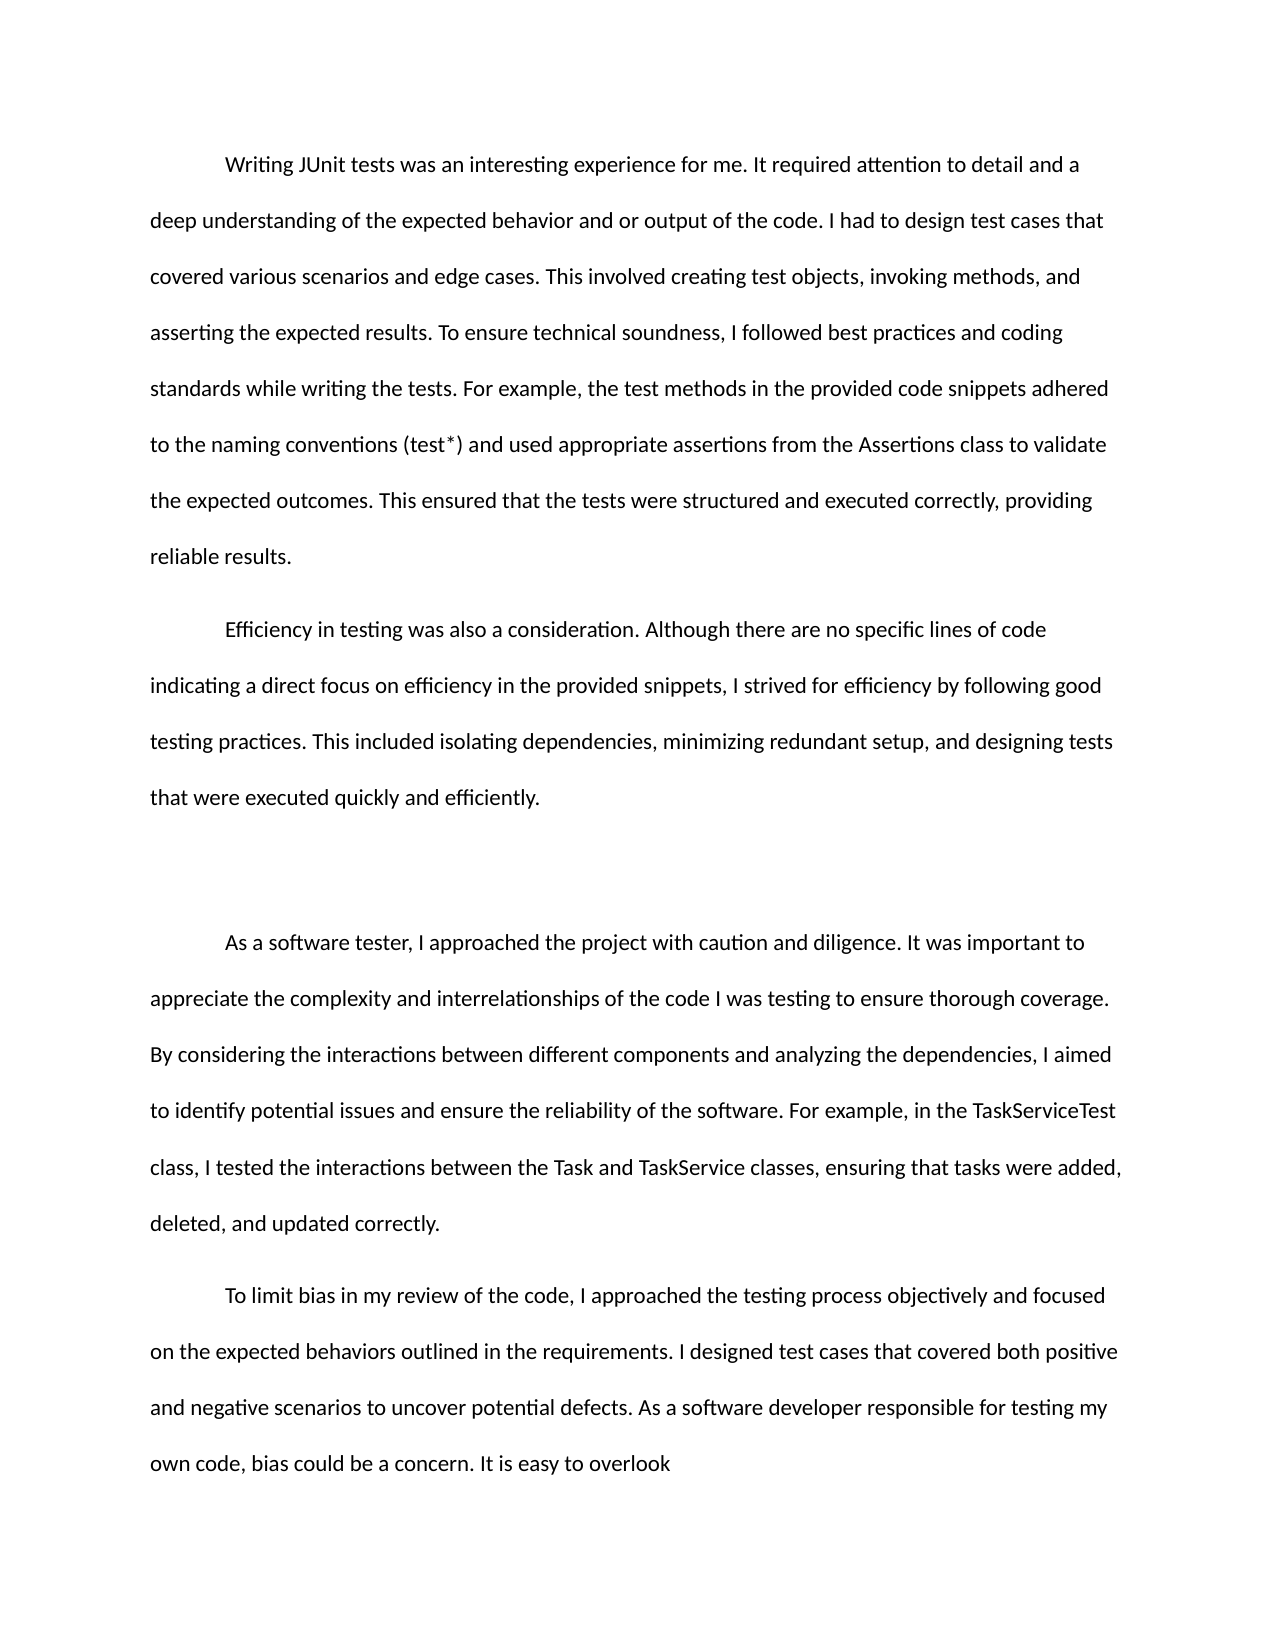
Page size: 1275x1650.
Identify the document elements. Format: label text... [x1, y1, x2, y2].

text Efficiency in testing was also a consideration. Although there are no specific lines of code indicating a direct focus on efficiency in the provided snippets, I strived for efficiency by following good testing practices. This included isolating dependencies, minimizing redundant setup, and designing tests that were executed quickly and efficiently. [150, 615, 1125, 811]
text To limit bias in my review of the code, I approached the testing process objectively and focused on the expected behaviors outlined in the requirements. I designed test cases that covered both positive and negative scenarios to uncover potential defects. As a software developer responsible for testing my own code, bias could be a concern. It is easy to overlook [150, 1281, 1125, 1478]
text Writing JUnit tests was an interesting experience for me. It required attention to detail and a deep understanding of the expected behavior and or output of the code. I had to design test cases that covered various scenarios and edge cases. This involved creating test objects, invoking methods, and asserting the expected results. To ensure technical soundness, I followed best practices and coding standards while writing the tests. For example, the test methods in the provided code snippets adhered to the naming conventions (test*) and used appropriate assertions from the Assertions class to validate the expected outcomes. This ensured that the tests were structured and executed correctly, providing reliable results. [150, 150, 1125, 570]
text As a software tester, I approached the project with caution and diligence. It was important to appreciate the complexity and interrelationships of the code I was testing to ensure thorough coverage. By considering the interactions between different components and analyzing the dependencies, I aimed to identify potential issues and ensure the reliability of the software. For example, in the TaskServiceTest class, I tested the interactions between the Task and TaskService classes, ensuring that tasks were added, deleted, and updated correctly. [150, 928, 1125, 1237]
